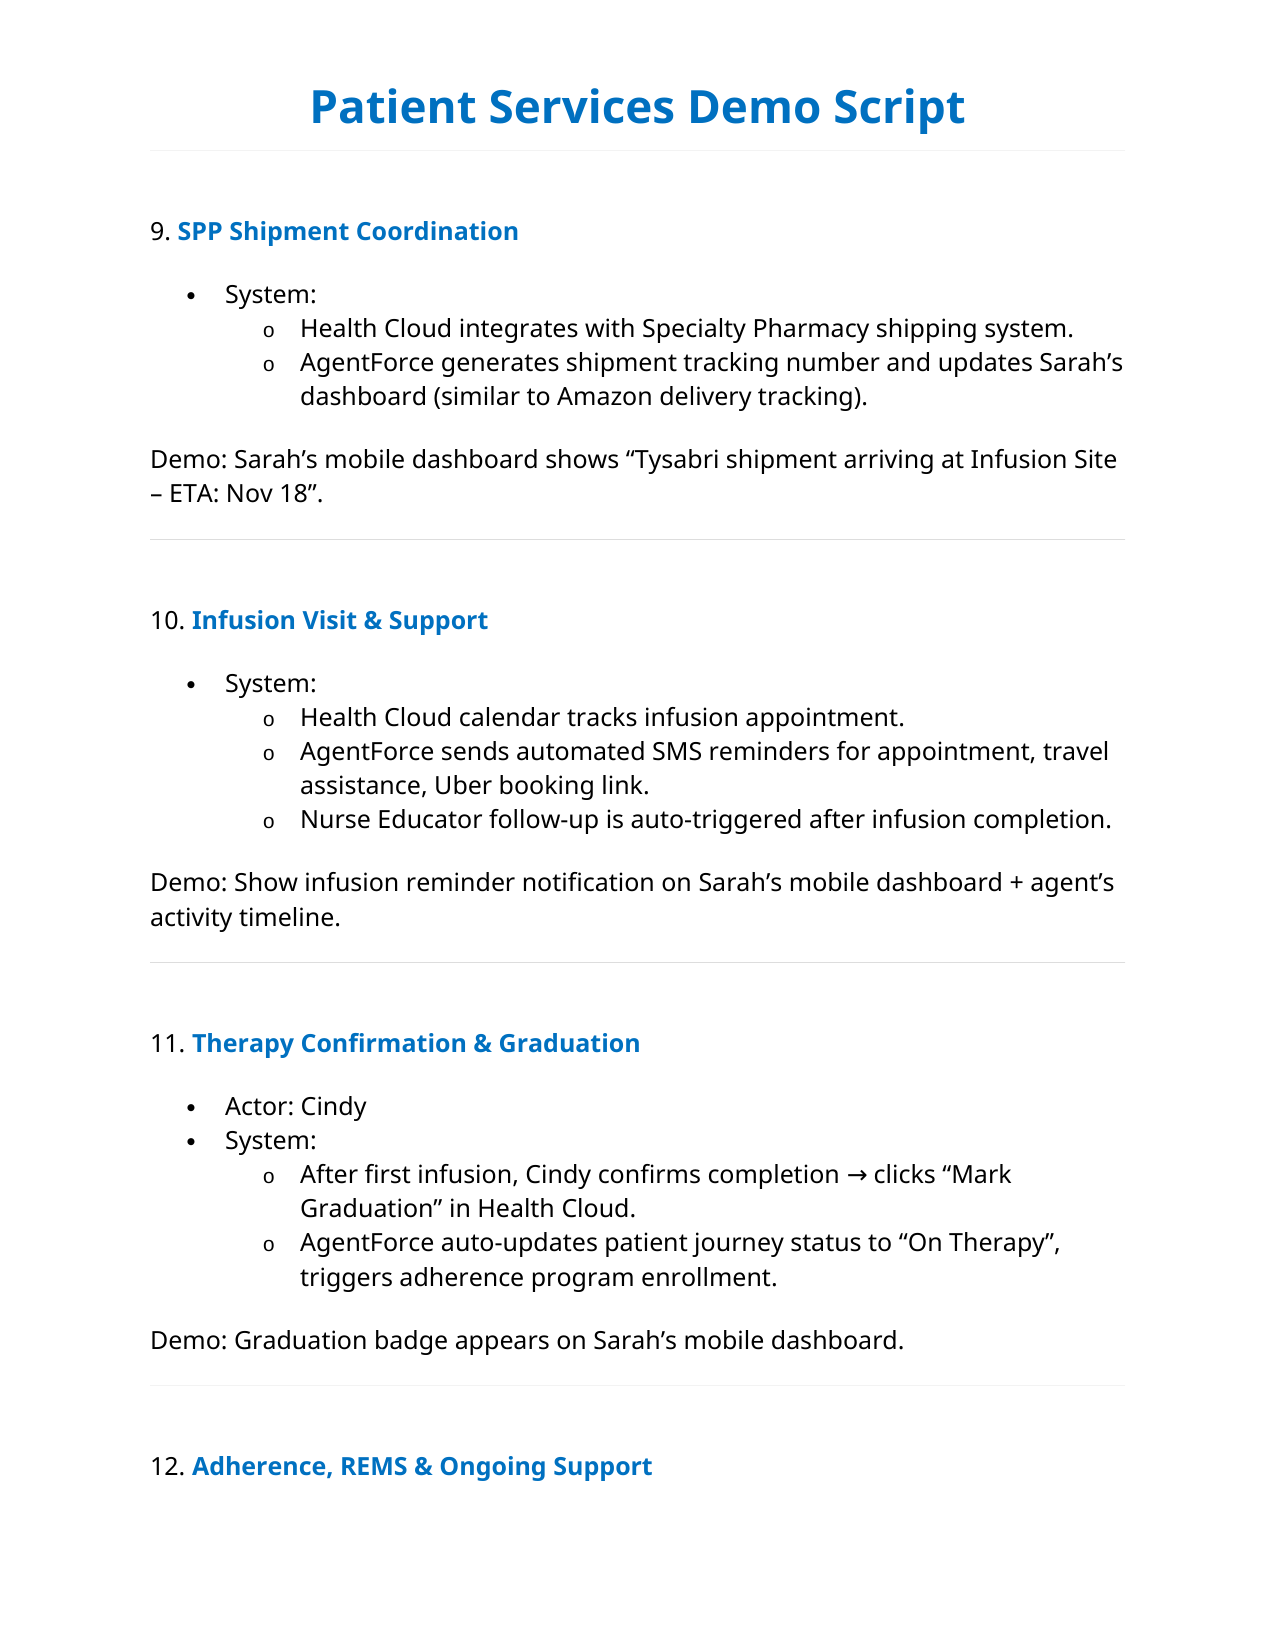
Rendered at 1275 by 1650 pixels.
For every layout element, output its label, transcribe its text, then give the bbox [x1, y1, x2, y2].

text Demo: Graduation badge appears on Sarah’s mobile dashboard. [150, 1322, 1125, 1356]
list AgentForce auto-updates patient journey status to “On Therapy”, triggers adherence program enrollment. [262, 1225, 1125, 1293]
text Demo: Sarah’s mobile dashboard shows “Tysabri shipment arriving at Infusion Site – ETA: Nov 18”. [150, 442, 1125, 510]
list AgentForce generates shipment tracking number and updates Sarah’s dashboard (similar to Amazon delivery tracking). [262, 344, 1125, 413]
text 11. Therapy Confirmation & Graduation [150, 1026, 1125, 1060]
list Health Cloud calendar tracks infusion appointment. [262, 700, 1125, 734]
text 12. Adherence, REMS & Ongoing Support [150, 1449, 1125, 1483]
list Nurse Educator follow-up is auto-triggered after infusion completion. [262, 802, 1125, 836]
list AgentForce sends automated SMS reminders for appointment, travel assistance, Uber booking link. [262, 734, 1125, 802]
text Demo: Show infusion reminder notification on Sarah’s mobile dashboard + agent’s activity timeline. [150, 865, 1125, 933]
list Health Cloud integrates with Specialty Pharmacy shipping system. [262, 311, 1125, 344]
list System: [187, 1123, 1125, 1157]
list System: [187, 666, 1125, 700]
list After first infusion, Cindy confirms completion → clicks “Mark Graduation” in Health Cloud. [262, 1157, 1125, 1225]
text 10. Infusion Visit & Support [150, 602, 1125, 636]
list Actor: Cindy [187, 1089, 1125, 1123]
text 9. SPP Shipment Coordination [150, 213, 1125, 247]
list System: [187, 276, 1125, 311]
